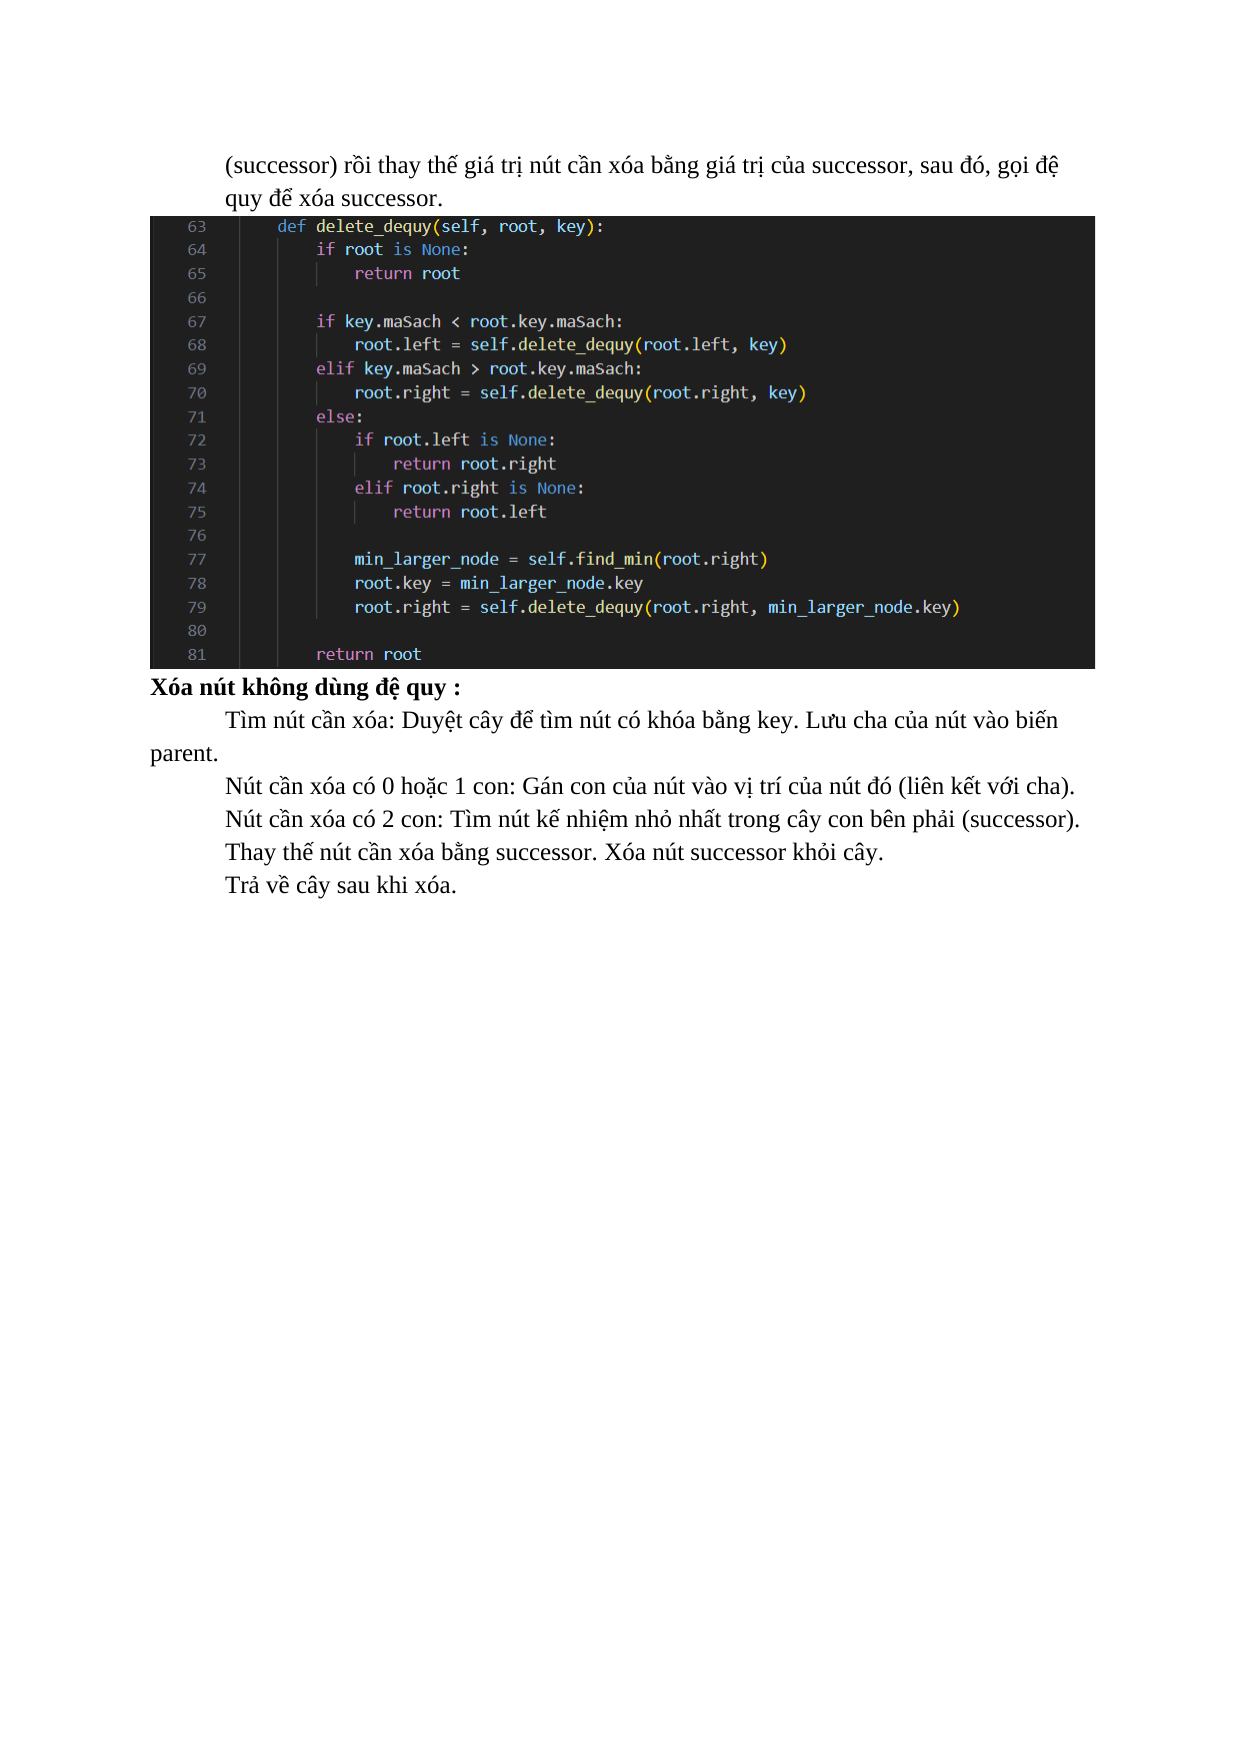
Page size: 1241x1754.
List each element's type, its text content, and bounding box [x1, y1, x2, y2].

text Xóa nút không dùng đệ quy : [150, 672, 1090, 701]
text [225, 150, 1090, 212]
text Nút cần xóa có 0 hoặc 1 con: Gán con của nút vào vị trí của nút đó (liên kết với cha). [150, 771, 1090, 800]
picture [150, 216, 1096, 669]
text Trả về cây sau khi xóa. [150, 871, 1090, 899]
text Nút cần xóa có 2 con: Tìm nút kế nhiệm nhỏ nhất trong cây con bên phải (successor). Thay thế nút cần xóa bằng successor. Xóa nút successor khỏi cây. [225, 804, 1090, 866]
text Tìm nút cần xóa: Duyệt cây để tìm nút có khóa bằng key. Lưu cha của nút vào biến parent. [150, 705, 1090, 767]
